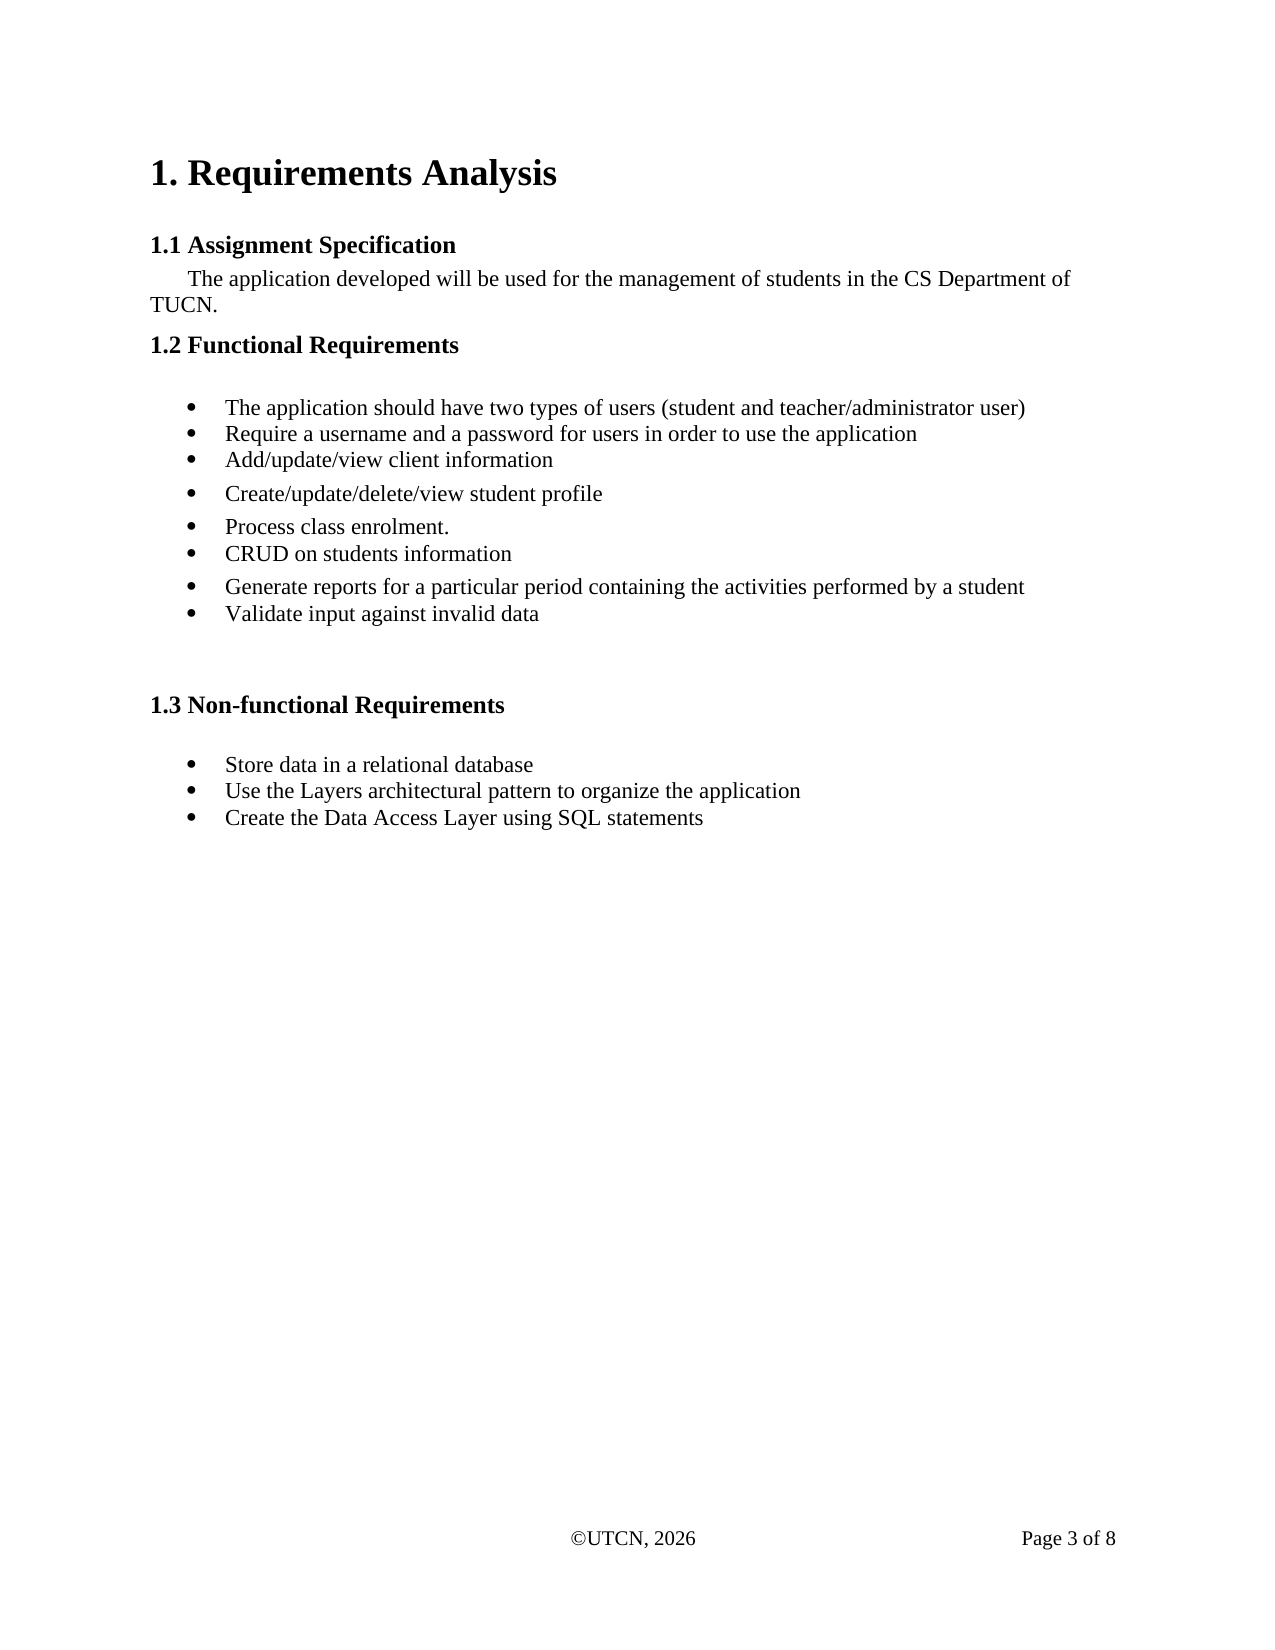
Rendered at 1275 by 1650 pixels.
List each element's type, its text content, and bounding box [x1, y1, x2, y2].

list Use the Layers architectural pattern to organize the application [187, 778, 1125, 804]
list Require a username and a password for users in order to use the application [187, 420, 1125, 446]
list Store data in a relational database [187, 751, 1125, 778]
list Validate input against invalid data [187, 600, 1125, 626]
list Add/update/view client information [187, 446, 1125, 473]
subtitle Functional Requirements [150, 330, 1125, 359]
subtitle Assignment Specification [150, 230, 1125, 258]
title 1. Requirements Analysis [150, 150, 1125, 193]
list CRUD on students information [187, 539, 1125, 566]
list Create the Data Access Layer using SQL statements [187, 804, 1125, 830]
list Generate reports for a particular period containing the activities performed by a student [187, 573, 1125, 600]
subtitle Non-functional Requirements [150, 690, 1125, 719]
list The application should have two types of users (student and teacher/administrator user) [187, 394, 1125, 420]
list Process class enrolment. [187, 513, 1125, 539]
list Create/update/delete/view student profile [187, 480, 1125, 506]
text The application developed will be used for the management of students in the CS Department of TUCN. [150, 265, 1125, 317]
